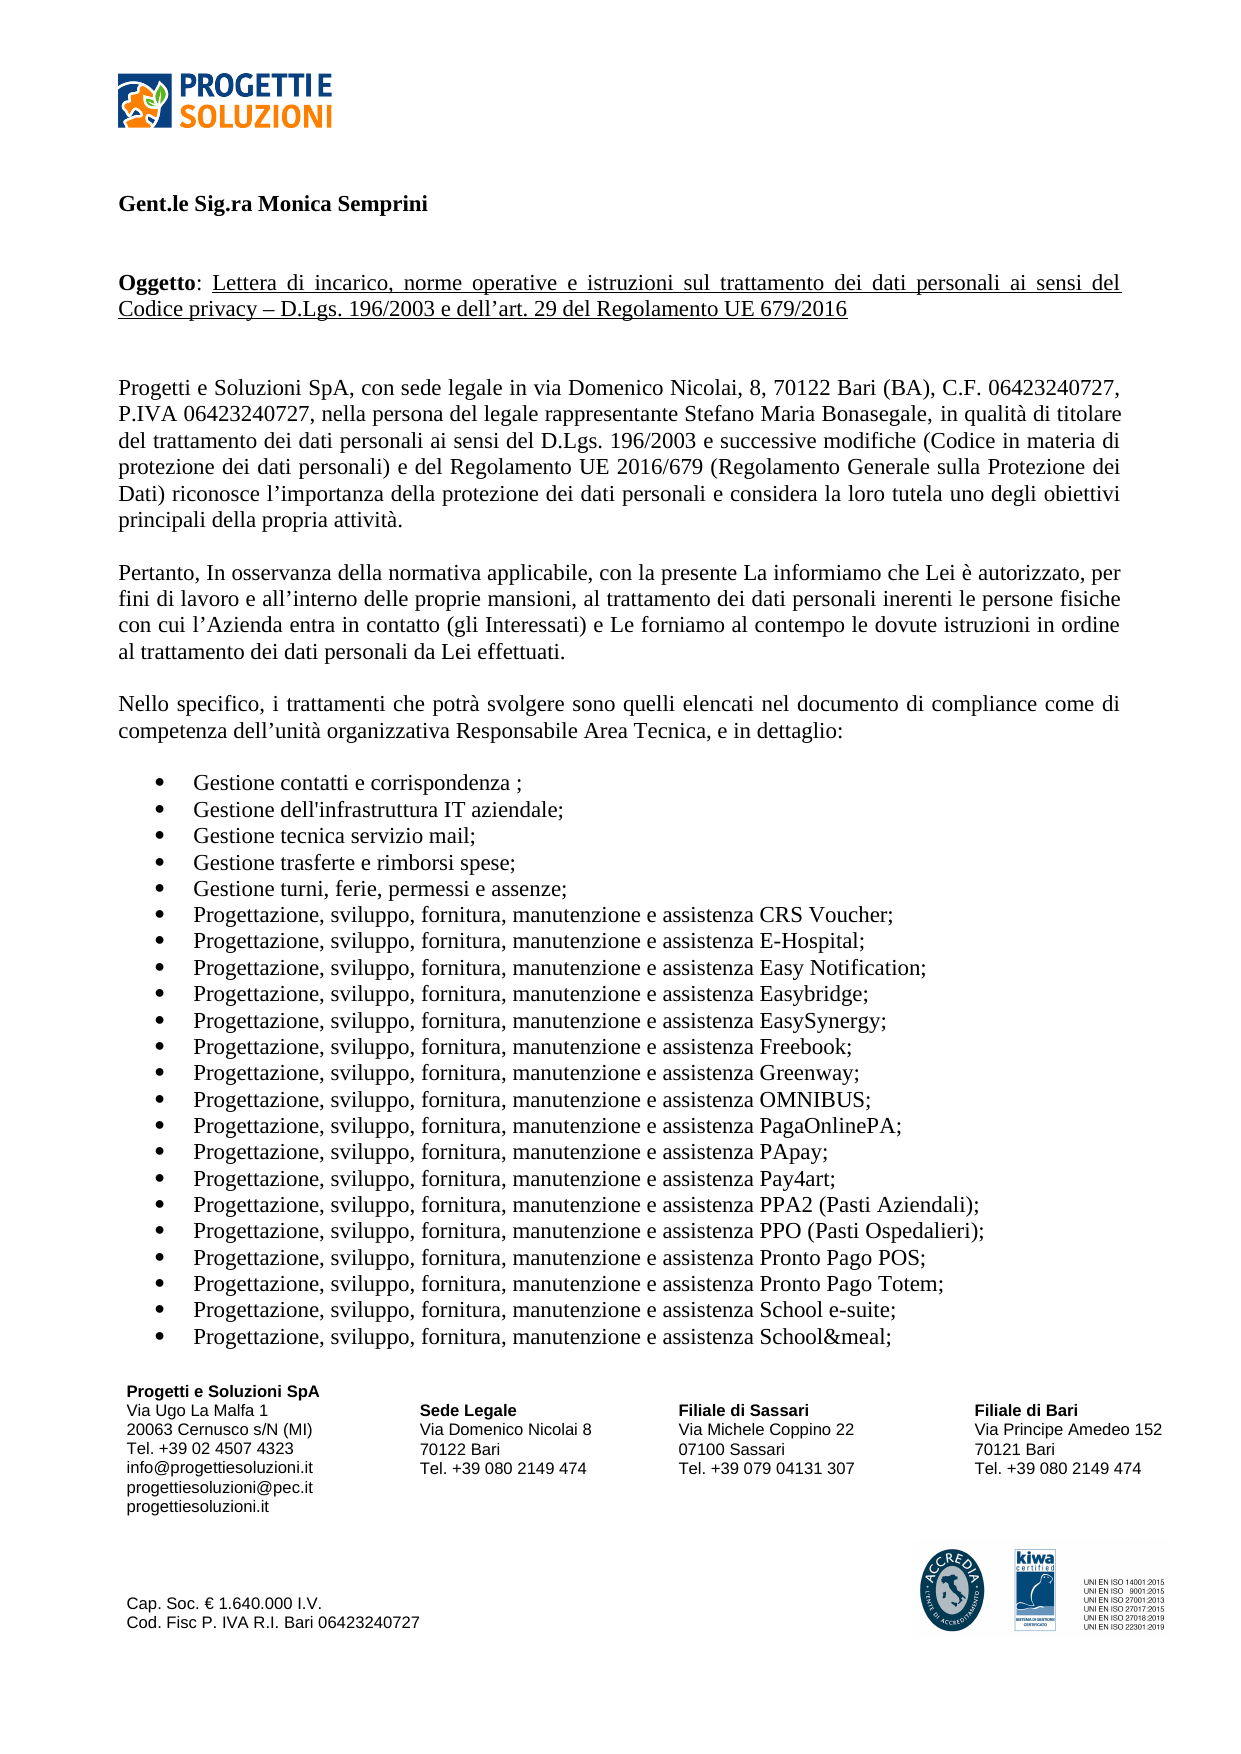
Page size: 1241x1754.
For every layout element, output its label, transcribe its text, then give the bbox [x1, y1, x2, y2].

list Progettazione, sviluppo, fornitura, manutenzione e assistenza School&meal; [156, 1323, 1122, 1349]
picture [118, 73, 332, 128]
list Progettazione, sviluppo, fornitura, manutenzione e assistenza E-Hospital; [156, 928, 1122, 954]
text Progetti e Soluzioni SpA, con sede legale in via Domenico Nicolai, 8, 70122 Bari (BA), C.F. 06423240727, P.IVA 06423240727, nella persona del legale rappresentante Stefano Maria Bonasegale, in qualità di titolare del trattamento dei dati personali ai sensi del D.Lgs. 196/2003 e successive modifiche (Codice in materia di protezione dei dati personali) e del Regolamento UE 2016/679 (Regolamento Generale sulla Protezione dei Dati) riconosce l’importanza della protezione dei dati personali e considera la loro tutela uno degli obiettivi principali della propria attività. [118, 374, 1122, 532]
list Progettazione, sviluppo, fornitura, manutenzione e assistenza PPA2 (Pasti Aziendali); [156, 1191, 1122, 1217]
text Oggetto: Lettera di incarico, norme operative e istruzioni sul trattamento dei dati personali ai sensi del Codice privacy – D.Lgs. 196/2003 e dell’art. 29 del Regolamento UE 679/2016 [118, 269, 1122, 321]
list Progettazione, sviluppo, fornitura, manutenzione e assistenza Pay4art; [156, 1165, 1122, 1191]
list Progettazione, sviluppo, fornitura, manutenzione e assistenza School e-suite; [156, 1297, 1122, 1323]
list Progettazione, sviluppo, fornitura, manutenzione e assistenza Greenway; [156, 1059, 1122, 1086]
list Progettazione, sviluppo, fornitura, manutenzione e assistenza PPO (Pasti Ospedalieri); [156, 1217, 1122, 1244]
list Progettazione, sviluppo, fornitura, manutenzione e assistenza PApay; [156, 1138, 1122, 1165]
list Gestione trasferte e rimborsi spese; [156, 848, 1122, 875]
list Progettazione, sviluppo, fornitura, manutenzione e assistenza Easybridge; [156, 980, 1122, 1007]
list Progettazione, sviluppo, fornitura, manutenzione e assistenza Pronto Pago POS; [156, 1244, 1122, 1270]
list Gestione tecnica servizio mail; [156, 822, 1122, 848]
list Progettazione, sviluppo, fornitura, manutenzione e assistenza Easy Notification; [156, 954, 1122, 980]
list Progettazione, sviluppo, fornitura, manutenzione e assistenza PagaOnlinePA; [156, 1112, 1122, 1138]
list Progettazione, sviluppo, fornitura, manutenzione e assistenza CRS Voucher; [156, 901, 1122, 928]
list Gestione turni, ferie, permessi e assenze; [156, 875, 1122, 901]
text Nello specifico, i trattamenti che potrà svolgere sono quelli elencati nel documento di compliance come di competenza dell’unità organizzativa Responsabile Area Tecnica, e in dettaglio: [118, 690, 1122, 743]
list Gestione contatti e corrispondenza ; [156, 769, 1122, 796]
text Gent.le Sig.ra Monica Semprini [118, 190, 1122, 216]
list Progettazione, sviluppo, fornitura, manutenzione e assistenza Pronto Pago Totem; [156, 1270, 1122, 1297]
list Progettazione, sviluppo, fornitura, manutenzione e assistenza Freebook; [156, 1033, 1122, 1059]
list Progettazione, sviluppo, fornitura, manutenzione e assistenza OMNIBUS; [156, 1086, 1122, 1112]
list Gestione dell'infrastruttura IT aziendale; [156, 796, 1122, 822]
text Pertanto, In osservanza della normativa applicabile, con la presente La informiamo che Lei è autorizzato, per fini di lavoro e all’interno delle proprie mansioni, al trattamento dei dati personali inerenti le persone fisiche con cui l’Azienda entra in contatto (gli Interessati) e Le forniamo al contempo le dovute istruzioni in ordine al trattamento dei dati personali da Lei effettuati. [118, 559, 1122, 664]
picture [913, 1539, 1172, 1638]
list Progettazione, sviluppo, fornitura, manutenzione e assistenza EasySynergy; [156, 1007, 1122, 1033]
